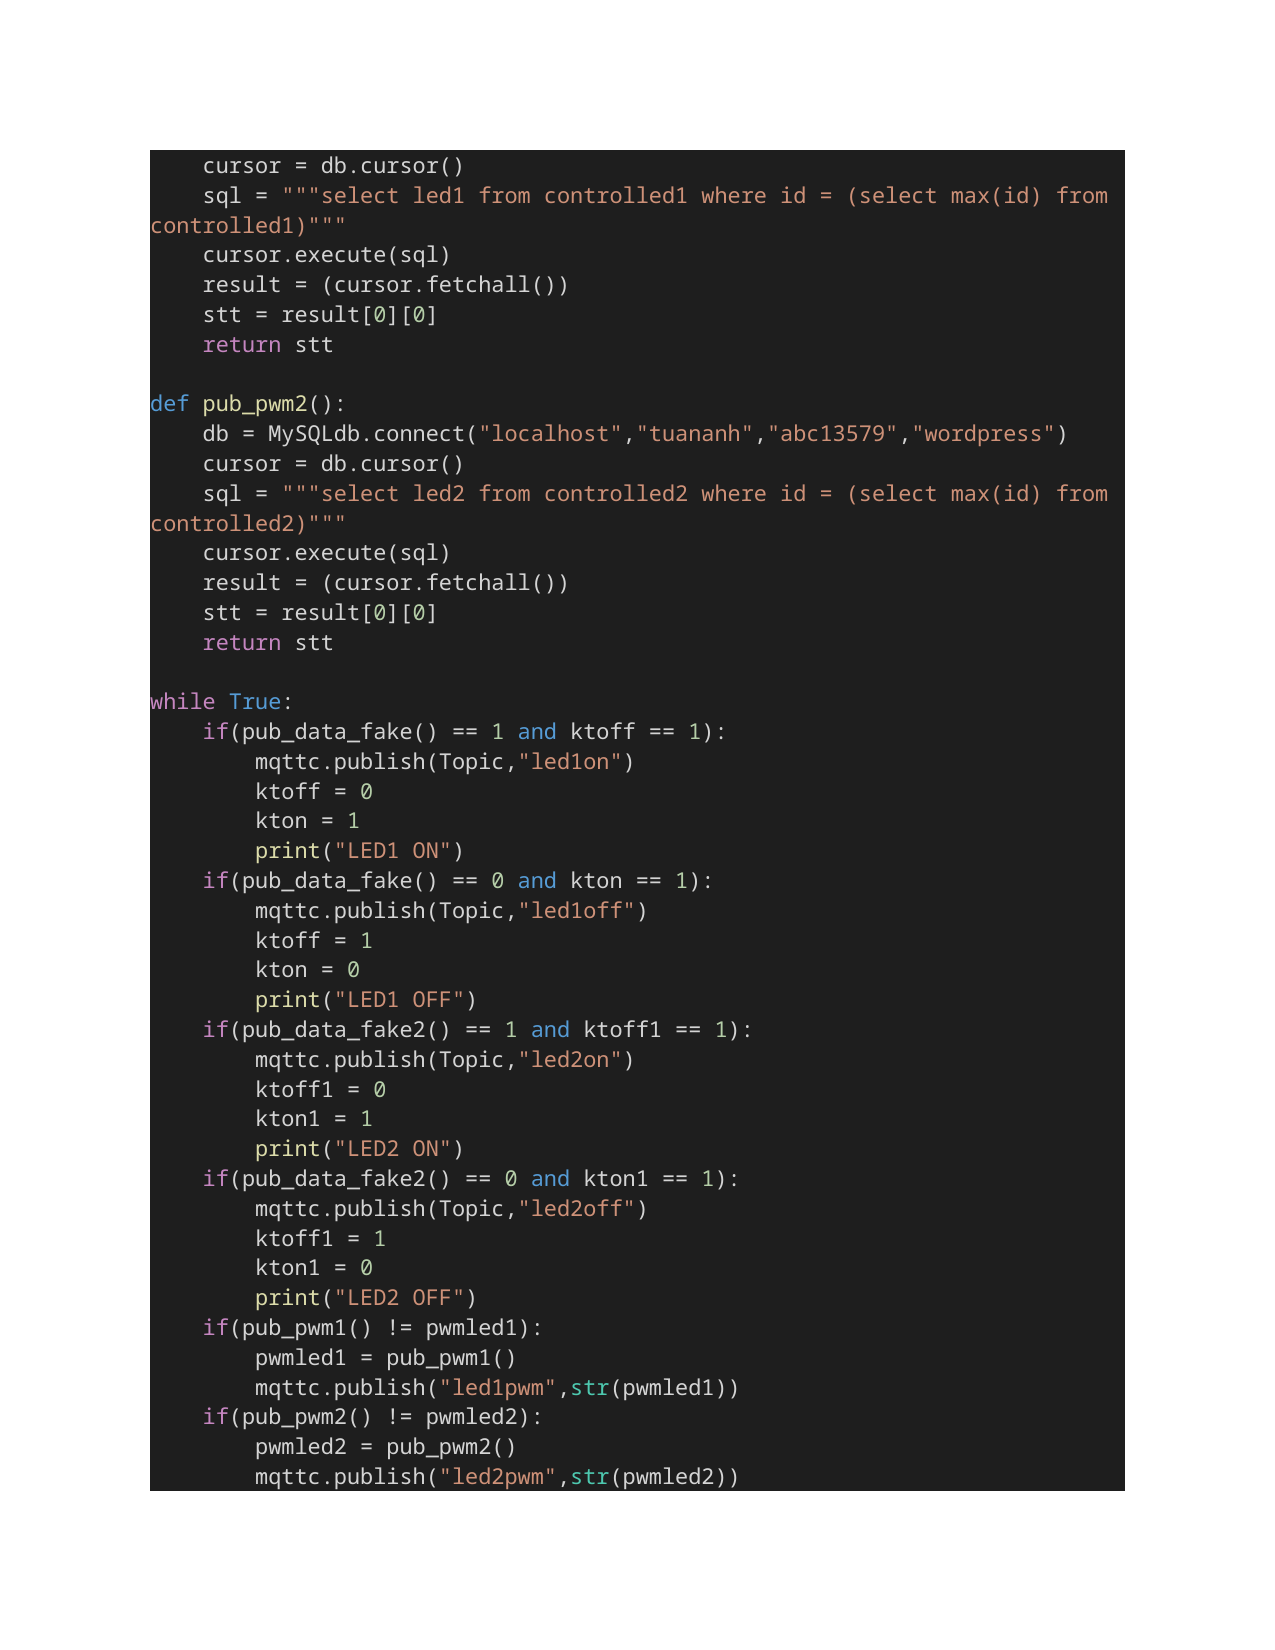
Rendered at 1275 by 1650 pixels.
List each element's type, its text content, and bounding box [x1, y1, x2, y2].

text if(pub_data_fake2() == 0 and kton1 == 1): [150, 1163, 1125, 1193]
text mqttc.publish(Topic,"led1off") [150, 895, 1125, 924]
text return stt [150, 627, 1125, 656]
text mqttc.publish(Topic,"led1on") [150, 746, 1125, 776]
text cursor.execute(sql) [150, 239, 1125, 269]
text while True: [150, 686, 1125, 716]
text print("LED2 ON") [150, 1133, 1125, 1163]
text ktoff = 1 [150, 924, 1125, 954]
text if(pub_pwm2() != pwmled2): [150, 1401, 1125, 1431]
text pwmled1 = pub_pwm1() [150, 1342, 1125, 1371]
text sql = """select led2 from controlled2 where id = (select max(id) from controlled2)""" [150, 478, 1125, 537]
text sql = """select led1 from controlled1 where id = (select max(id) from controlled1)""" [150, 180, 1125, 239]
text cursor = db.cursor() [150, 448, 1125, 478]
text pwmled2 = pub_pwm2() [150, 1431, 1125, 1461]
text mqttc.publish(Topic,"led2on") [150, 1044, 1125, 1073]
text ktoff1 = 0 [150, 1073, 1125, 1103]
text print("LED2 OFF") [150, 1282, 1125, 1312]
text print("LED1 OFF") [150, 984, 1125, 1014]
text db = MySQLdb.connect("localhost","tuananh","abc13579","wordpress") [150, 418, 1125, 448]
text cursor = db.cursor() [150, 150, 1125, 180]
text print("LED1 ON") [150, 835, 1125, 865]
text if(pub_data_fake() == 1 and ktoff == 1): [150, 716, 1125, 746]
text mqttc.publish("led2pwm",str(pwmled2)) [150, 1461, 1125, 1491]
text mqttc.publish(Topic,"led2off") [150, 1193, 1125, 1222]
text result = (cursor.fetchall()) [150, 269, 1125, 299]
text cursor.execute(sql) [150, 537, 1125, 567]
text ktoff = 0 [150, 776, 1125, 805]
text if(pub_data_fake() == 0 and kton == 1): [150, 865, 1125, 895]
text ktoff1 = 1 [150, 1222, 1125, 1252]
text kton = 1 [150, 805, 1125, 835]
text def pub_pwm2(): [150, 388, 1125, 418]
text result = (cursor.fetchall()) [150, 567, 1125, 597]
text stt = result[0][0] [150, 299, 1125, 329]
text stt = result[0][0] [150, 597, 1125, 627]
text return stt [150, 329, 1125, 358]
text kton1 = 1 [150, 1103, 1125, 1133]
text if(pub_pwm1() != pwmled1): [150, 1312, 1125, 1342]
text if(pub_data_fake2() == 1 and ktoff1 == 1): [150, 1014, 1125, 1044]
text kton1 = 0 [150, 1252, 1125, 1282]
text kton = 0 [150, 954, 1125, 984]
text mqttc.publish("led1pwm",str(pwmled1)) [150, 1371, 1125, 1401]
